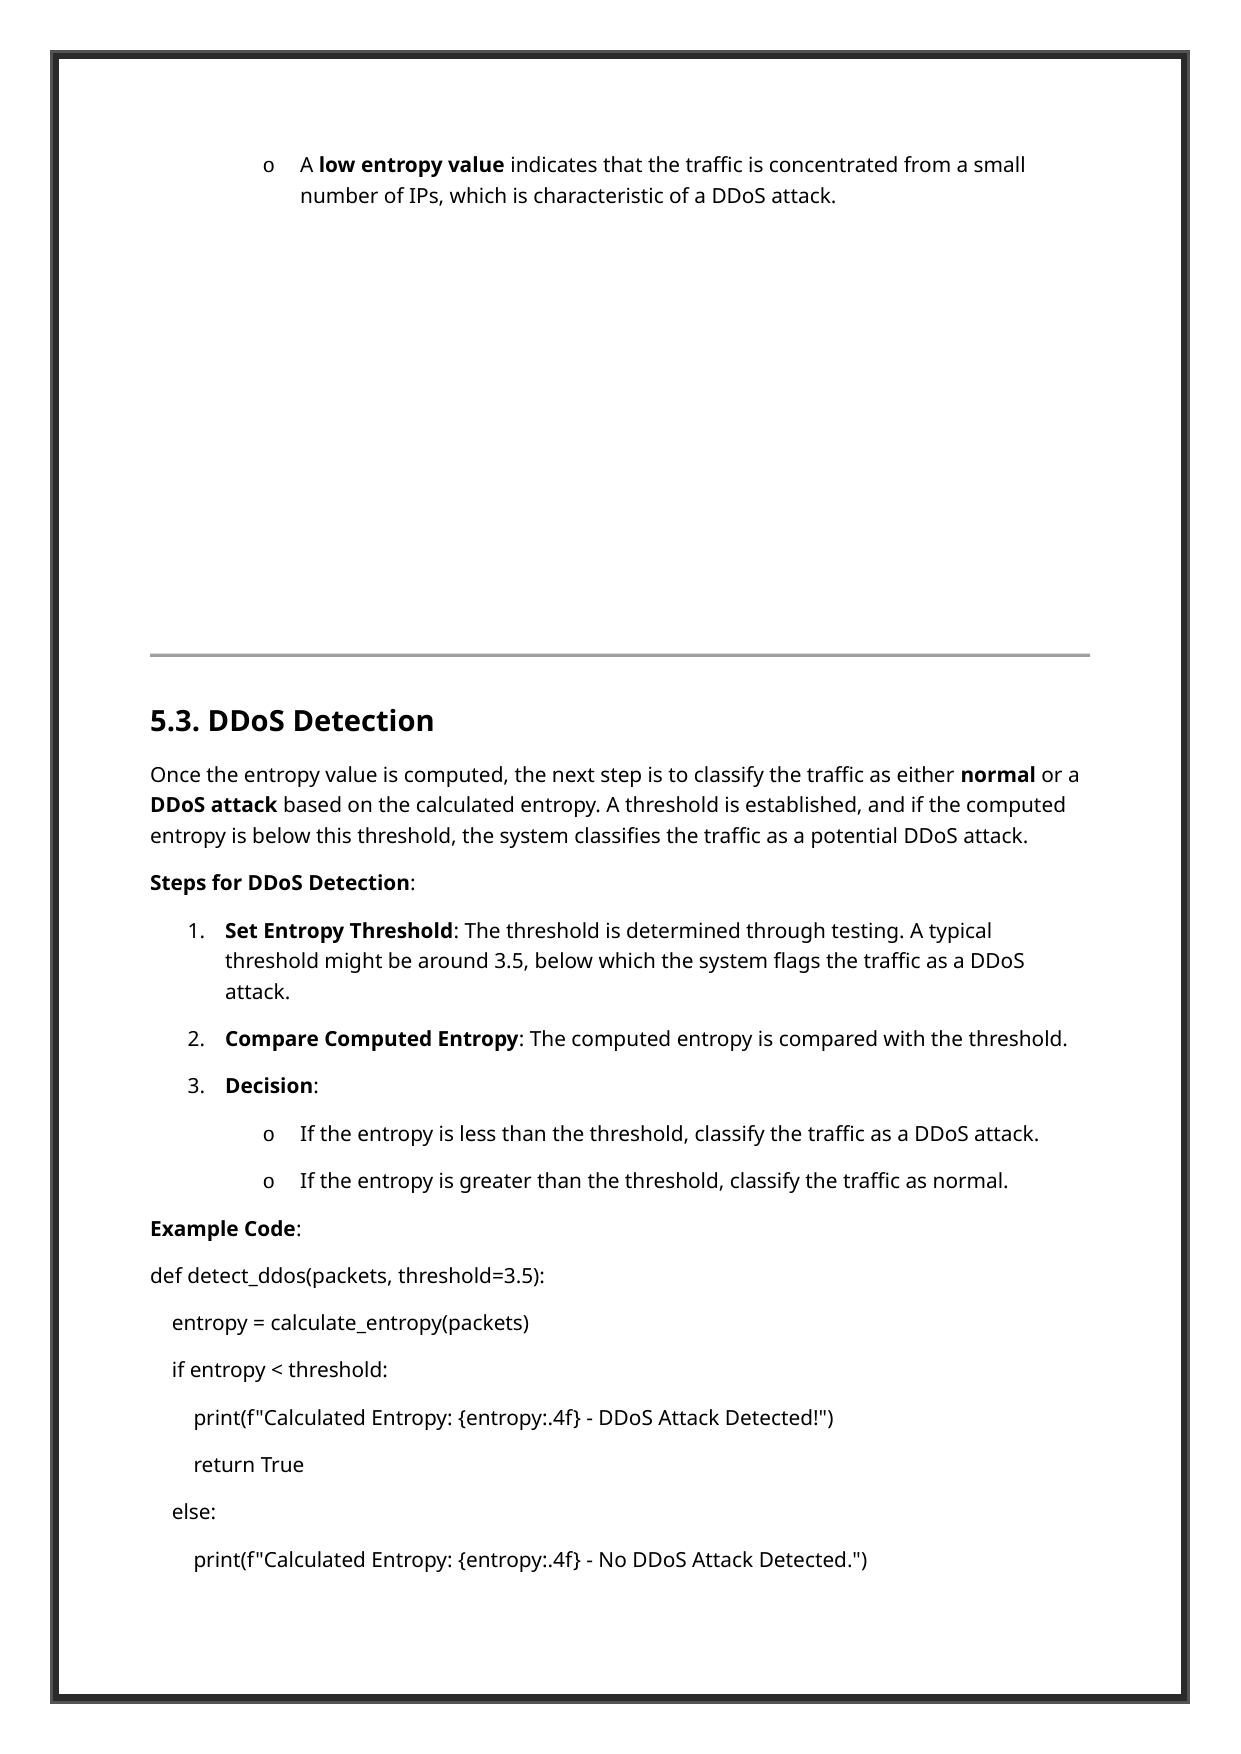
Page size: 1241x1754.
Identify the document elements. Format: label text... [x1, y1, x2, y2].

text Once the entropy value is computed, the next step is to classify the traffic as either normal or a DDoS attack based on the calculated entropy. A threshold is established, and if the computed entropy is below this threshold, the system classifies the traffic as a potential DDoS attack. [150, 760, 1090, 850]
text def detect_ddos(packets, threshold=3.5): [150, 1261, 1090, 1289]
text print(f"Calculated Entropy: {entropy:.4f} - No DDoS Attack Detected.") [150, 1545, 1090, 1573]
text Steps for DDoS Detection: [150, 868, 1090, 897]
text Example Code: [150, 1214, 1090, 1242]
list Decision: [187, 1072, 1090, 1100]
list If the entropy is less than the threshold, classify the traffic as a DDoS attack. [262, 1119, 1090, 1147]
list If the entropy is greater than the threshold, classify the traffic as normal. [262, 1166, 1090, 1195]
text 5.3. DDoS Detection [150, 701, 1090, 740]
text print(f"Calculated Entropy: {entropy:.4f} - DDoS Attack Detected!") [150, 1403, 1090, 1431]
list Compare Computed Entropy: The computed entropy is compared with the threshold. [187, 1024, 1090, 1053]
text entropy = calculate_entropy(packets) [150, 1308, 1090, 1337]
list A low entropy value indicates that the traffic is concentrated from a small number of IPs, which is characteristic of a DDoS attack. [262, 150, 1090, 209]
list Set Entropy Threshold: The threshold is determined through testing. A typical threshold might be around 3.5, below which the system flags the traffic as a DDoS attack. [187, 916, 1090, 1006]
text return True [150, 1450, 1090, 1479]
text else: [150, 1497, 1090, 1526]
text if entropy < threshold: [150, 1356, 1090, 1384]
